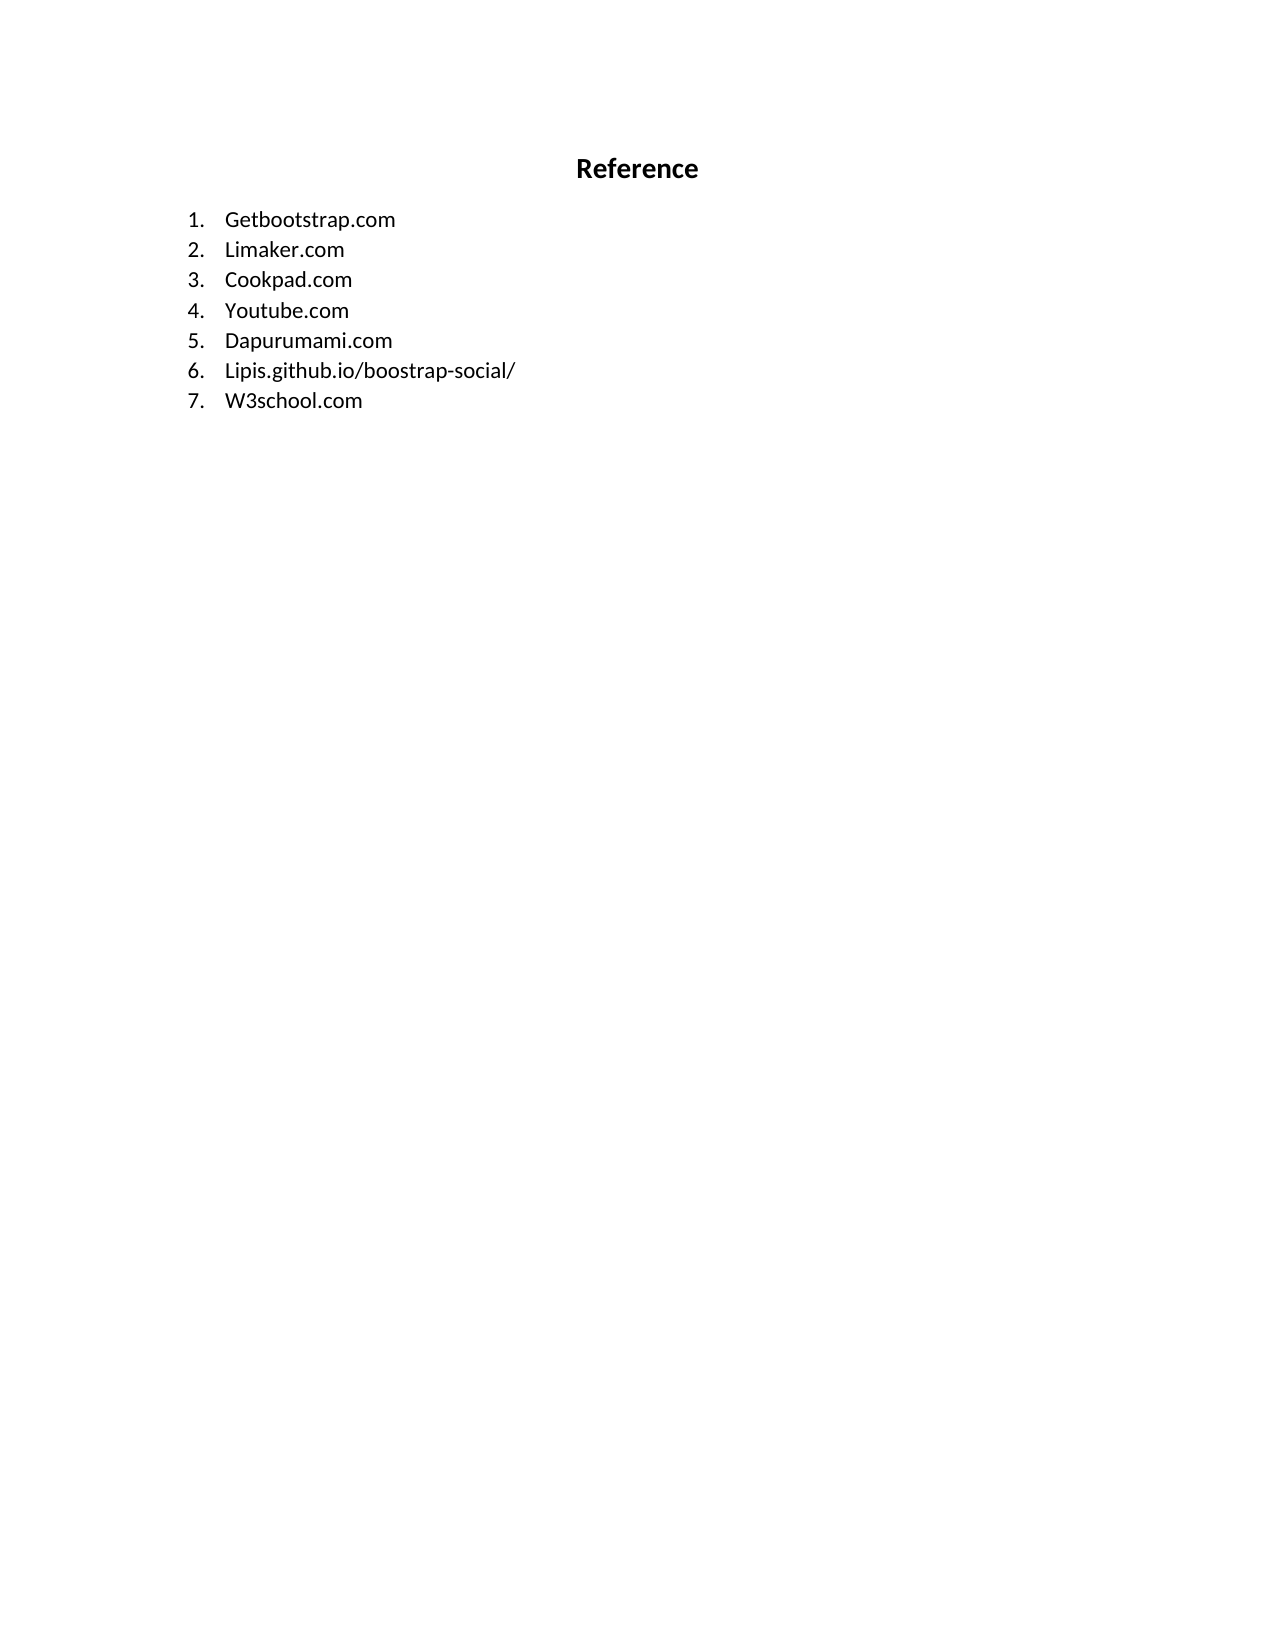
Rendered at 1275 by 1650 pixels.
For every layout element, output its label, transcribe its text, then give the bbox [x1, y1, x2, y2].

list Dapurumami.com [187, 326, 1125, 354]
list W3school.com [187, 386, 1125, 414]
list Getbootstrap.com [187, 205, 1125, 233]
list Lipis.github.io/boostrap-social/ [187, 356, 1125, 384]
list Limaker.com [187, 235, 1125, 263]
list Youtube.com [187, 296, 1125, 324]
text Reference [150, 150, 1125, 186]
list Cookpad.com [187, 266, 1125, 293]
